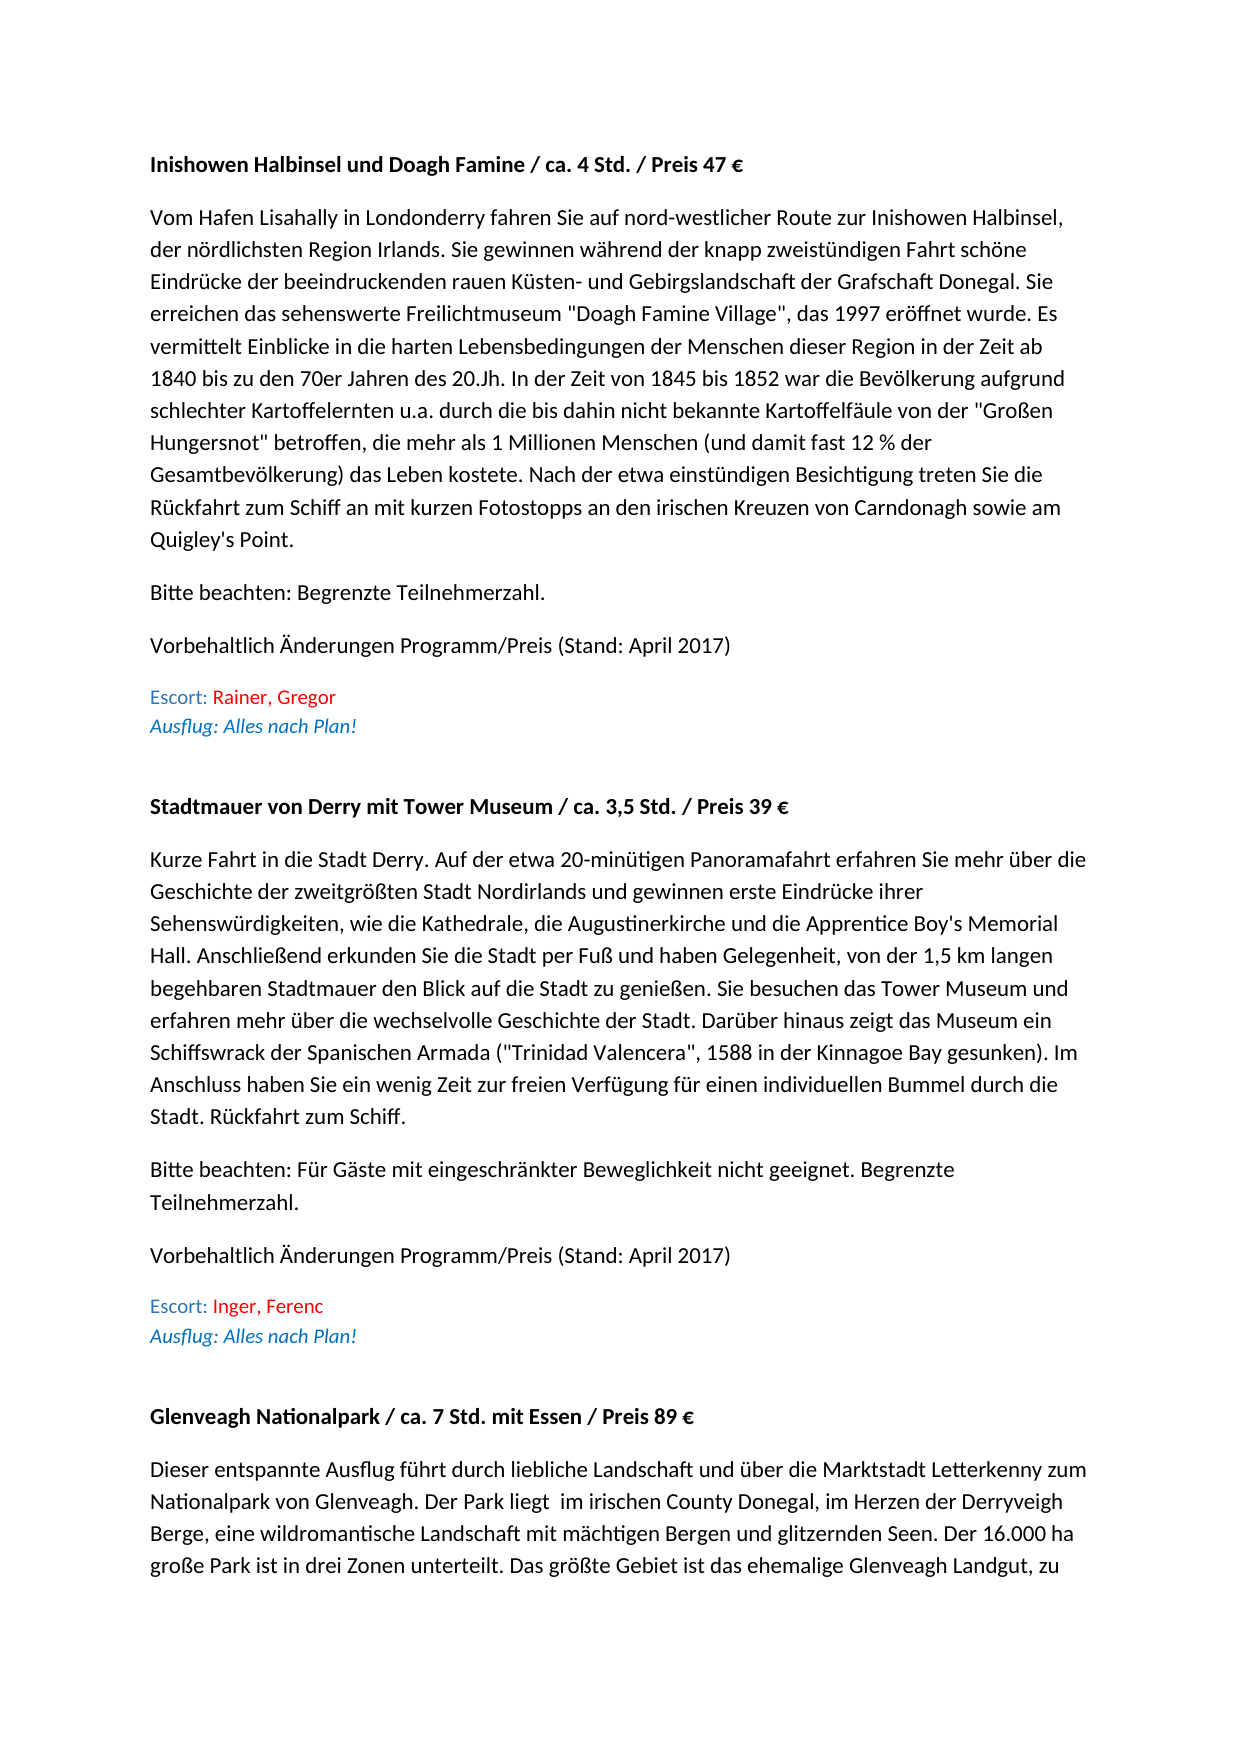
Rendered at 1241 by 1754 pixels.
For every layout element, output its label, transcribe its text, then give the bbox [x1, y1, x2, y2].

text Vom Hafen Lisahally in Londonderry fahren Sie auf nord-westlicher Route zur Inishowen Halbinsel, der nördlichsten Region Irlands. Sie gewinnen während der knapp zweistündigen Fahrt schöne Eindrücke der beeindruckenden rauen Küsten- und Gebirgslandschaft der Grafschaft Donegal. Sie erreichen das sehenswerte Freilichtmuseum "Doagh Famine Village", das 1997 eröffnet wurde. Es vermittelt Einblicke in die harten Lebensbedingungen der Menschen dieser Region in der Zeit ab 1840 bis zu den 70er Jahren des 20.Jh. In der Zeit von 1845 bis 1852 war die Bevölkerung aufgrund schlechter Kartoffelernten u.a. durch die bis dahin nicht bekannte Kartoffelfäule von der "Großen Hungersnot" betroffen, die mehr als 1 Millionen Menschen (und damit fast 12 % der Gesamtbevölkerung) das Leben kostete. Nach der etwa einstündigen Besichtigung treten Sie die Rückfahrt zum Schiff an mit kurzen Fotostopps an den irischen Kreuzen von Carndonagh sowie am Quigley's Point. [150, 203, 1090, 553]
subtitle Ausflug: Alles nach Plan! [150, 1323, 1090, 1349]
text Bitte beachten: Für Gäste mit eingeschränkter Beweglichkeit nicht geeignet. Begrenzte Teilnehmerzahl. [150, 1156, 1090, 1216]
text Glenveagh Nationalpark / ca. 7 Std. mit Essen / Preis 89 € [150, 1402, 1090, 1430]
text Vorbehaltlich Änderungen Programm/Preis (Stand: April 2017) [150, 1241, 1090, 1269]
text Inishowen Halbinsel und Doagh Famine / ca. 4 Std. / Preis 47 € [150, 150, 1090, 178]
text Bitte beachten: Begrenzte Teilnehmerzahl. [150, 578, 1090, 606]
text Stadtmauer von Derry mit Tower Museum / ca. 3,5 Std. / Preis 39 € [150, 792, 1090, 820]
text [150, 1455, 1090, 1579]
text Vorbehaltlich Änderungen Programm/Preis (Stand: April 2017) [150, 631, 1090, 659]
text Kurze Fahrt in die Stadt Derry. Auf der etwa 20-minütigen Panoramafahrt erfahren Sie mehr über die Geschichte der zweitgrößten Stadt Nordirlands und gewinnen erste Eindrücke ihrer Sehenswürdigkeiten, wie die Kathedrale, die Augustinerkirche und die Apprentice Boy's Memorial Hall. Anschließend erkunden Sie die Stadt per Fuß und haben Gelegenheit, von der 1,5 km langen begehbaren Stadtmauer den Blick auf die Stadt zu genießen. Sie besuchen das Tower Museum und erfahren mehr über die wechselvolle Geschichte der Stadt. Darüber hinaus zeigt das Museum ein Schiffswrack der Spanischen Armada ("Trinidad Valencera", 1588 in der Kinnagoe Bay gesunken). Im Anschluss haben Sie ein wenig Zeit zur freien Verfügung für einen individuellen Bummel durch die Stadt. Rückfahrt zum Schiff. [150, 845, 1090, 1131]
subtitle Escort: Inger, Ferenc [150, 1294, 1090, 1319]
subtitle Ausflug: Alles nach Plan! [150, 713, 1090, 739]
subtitle Escort: Rainer, Gregor [150, 684, 1090, 709]
